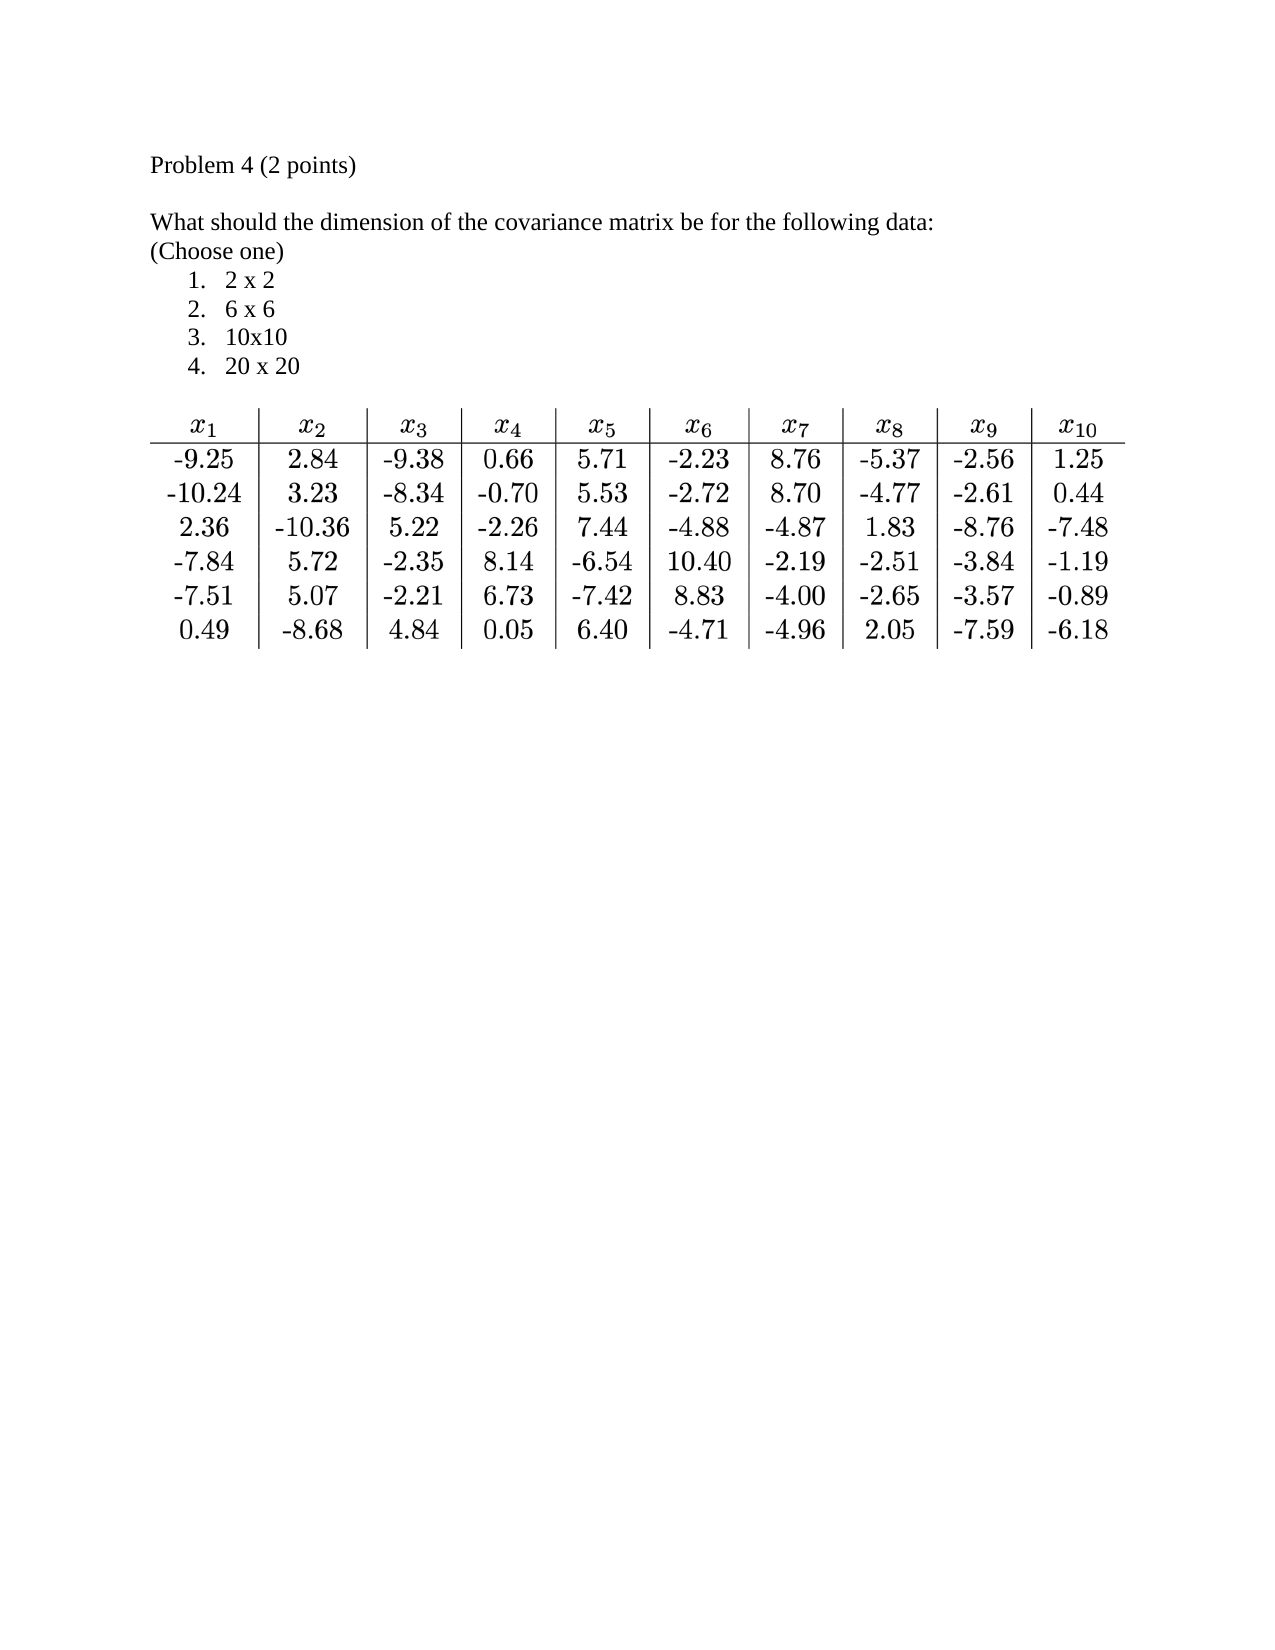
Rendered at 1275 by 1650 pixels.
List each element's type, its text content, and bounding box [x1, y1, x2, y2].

list 2 x 2 [187, 265, 1125, 294]
list 6 x 6 [187, 294, 1125, 322]
text (Choose one) [150, 236, 1125, 265]
text Problem 4 (2 points) [150, 150, 1125, 179]
list 10x10 [187, 322, 1125, 351]
picture [150, 408, 1125, 649]
list 20 x 20 [187, 351, 1125, 380]
text What should the dimension of the covariance matrix be for the following data: [150, 207, 1125, 236]
